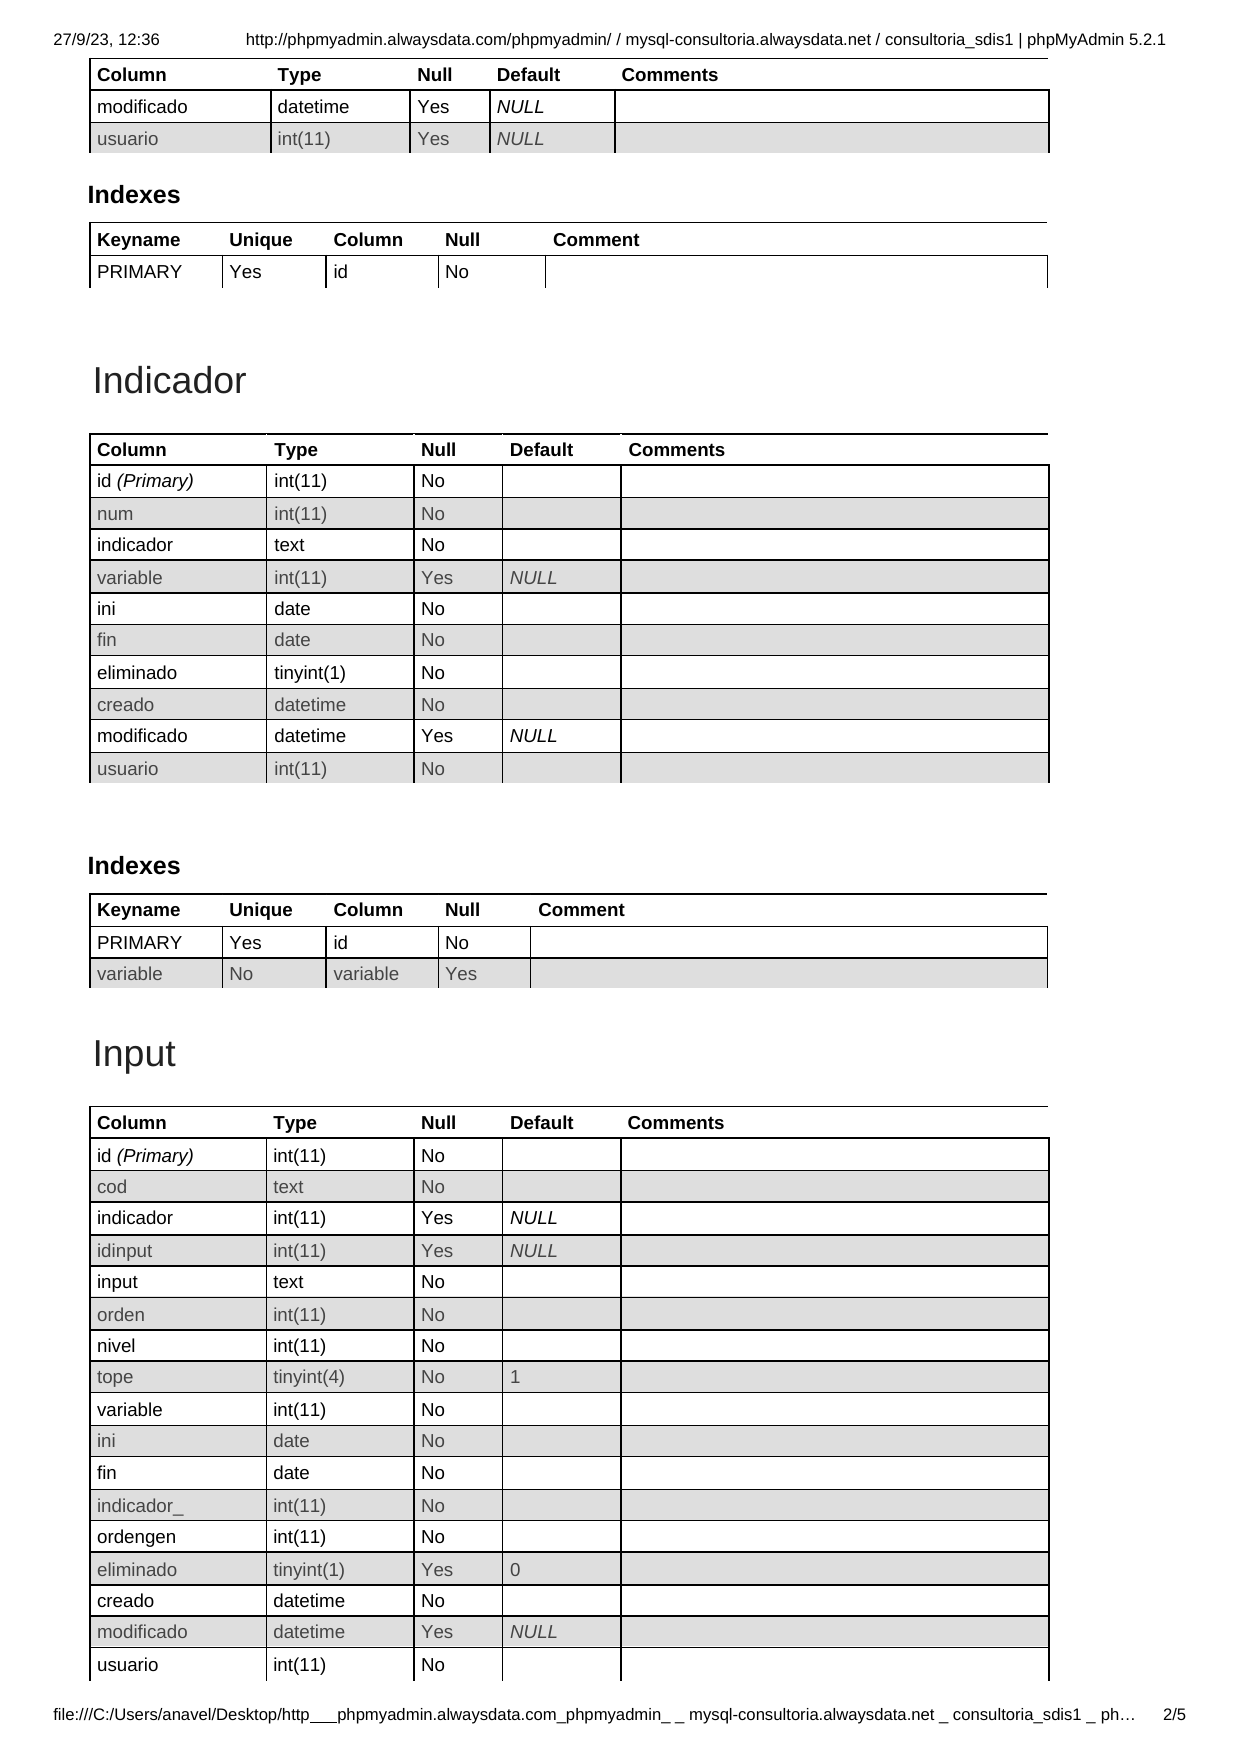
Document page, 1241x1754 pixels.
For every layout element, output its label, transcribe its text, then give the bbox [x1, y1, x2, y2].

table_cell [622, 720, 1048, 752]
table_header Null [411, 59, 489, 89]
table_header Unique [223, 223, 325, 254]
text Indexes [87, 179, 1128, 208]
table_cell variable [91, 1393, 266, 1424]
table_cell tinyint(1) [267, 1553, 413, 1584]
table_cell No [415, 594, 502, 623]
table_cell tinyint(1) [267, 656, 413, 687]
table_cell int(11) [267, 1331, 413, 1360]
table_cell No [415, 753, 502, 783]
table_cell int(11) [267, 1490, 413, 1520]
table_cell NULL [503, 1617, 620, 1646]
table_cell No [415, 1393, 502, 1424]
table_cell [503, 1426, 620, 1456]
table_cell indicador [91, 1203, 266, 1234]
table_cell NULL [491, 123, 614, 153]
table_cell Yes [415, 1617, 502, 1646]
table_header Comments [622, 435, 1048, 464]
table_cell [622, 1586, 1048, 1615]
table_cell Yes [411, 91, 489, 122]
table_cell NULL [503, 720, 620, 752]
table_cell [531, 927, 1047, 957]
table_cell PRIMARY [91, 927, 222, 957]
table_cell [622, 1236, 1048, 1265]
table_cell No [439, 927, 530, 957]
table_cell [503, 1171, 620, 1201]
table_cell id [327, 927, 438, 957]
table_cell [622, 1298, 1048, 1329]
table_cell No [223, 959, 325, 988]
table_cell Yes [223, 927, 325, 957]
table_cell No [415, 1521, 502, 1551]
table_cell int(11) [267, 1236, 413, 1265]
table_cell int(11) [267, 498, 413, 528]
table_cell Yes [411, 123, 489, 153]
table_cell No [415, 1490, 502, 1520]
table_cell NULL [503, 561, 620, 592]
table_cell [622, 1457, 1048, 1488]
table_cell int(11) [267, 1203, 413, 1234]
table_cell No [415, 1648, 502, 1681]
table_cell eliminado [91, 656, 266, 687]
table_cell No [415, 689, 502, 719]
table_cell int(11) [267, 1648, 413, 1681]
table_cell [622, 656, 1048, 687]
table_header Keyname [91, 223, 222, 254]
table_cell datetime [267, 689, 413, 719]
table_cell cod [91, 1171, 266, 1201]
table_cell [503, 1139, 620, 1170]
table_cell modificado [91, 720, 266, 752]
table_cell [503, 1298, 620, 1329]
table_cell [503, 1457, 620, 1488]
table_cell No [415, 1171, 502, 1201]
table_cell [622, 1203, 1048, 1234]
table_cell ordengen [91, 1521, 266, 1551]
table_cell [503, 1648, 620, 1681]
table_cell No [415, 1362, 502, 1392]
table_cell No [415, 1426, 502, 1456]
table_cell [622, 466, 1048, 497]
table_cell [622, 1362, 1048, 1392]
table_cell int(11) [267, 1521, 413, 1551]
table_cell Yes [439, 959, 530, 988]
table_cell text [267, 530, 413, 559]
table_header Null [439, 895, 530, 926]
table_cell 1 [503, 1362, 620, 1392]
table_cell int(11) [267, 753, 413, 783]
table_cell [616, 123, 1048, 153]
table_cell 0 [503, 1553, 620, 1584]
table_header Default [503, 435, 620, 464]
table_cell creado [91, 689, 266, 719]
table_cell datetime [267, 720, 413, 752]
table_cell tope [91, 1362, 266, 1392]
table_cell variable [91, 959, 222, 988]
table_cell int(11) [267, 466, 413, 497]
table_header Default [491, 59, 614, 89]
table_cell datetime [272, 91, 409, 122]
table_cell [503, 466, 620, 497]
table_cell No [439, 256, 545, 287]
table_cell PRIMARY [91, 256, 222, 287]
table_cell date [267, 1457, 413, 1488]
table_cell id (Primary) [91, 1139, 266, 1170]
table_cell modificado [91, 91, 270, 122]
table_cell datetime [267, 1586, 413, 1615]
table_cell int(11) [267, 1298, 413, 1329]
table_header Comment [546, 223, 1047, 254]
table_header Null [415, 435, 502, 464]
table_header Column [327, 895, 438, 926]
table_header Type [267, 435, 413, 464]
table_cell [503, 753, 620, 783]
table_cell tinyint(4) [267, 1362, 413, 1392]
table_cell [503, 1586, 620, 1615]
table_cell [622, 1490, 1048, 1520]
table_cell int(11) [267, 561, 413, 592]
table_cell No [415, 656, 502, 687]
table_cell No [415, 1139, 502, 1170]
text Input [92, 1031, 1128, 1074]
table_cell [503, 594, 620, 623]
table_cell [616, 91, 1048, 122]
table_cell usuario [91, 1648, 266, 1681]
table_cell [503, 656, 620, 687]
table_cell No [415, 1298, 502, 1329]
table_cell [622, 1139, 1048, 1170]
table_cell indicador_ [91, 1490, 266, 1520]
table_cell [622, 1267, 1048, 1296]
table_cell usuario [91, 753, 266, 783]
table_cell Yes [415, 720, 502, 752]
table_cell variable [327, 959, 438, 988]
table_cell [622, 753, 1048, 783]
table_header Comments [616, 59, 1048, 89]
table_cell [503, 1331, 620, 1360]
table_cell datetime [267, 1617, 413, 1646]
table_cell No [415, 530, 502, 559]
table_cell date [267, 594, 413, 623]
table_header Column [91, 59, 270, 89]
table_cell int(11) [267, 1139, 413, 1170]
table_cell [531, 959, 1047, 988]
table_cell text [267, 1267, 413, 1296]
table_cell Yes [415, 1203, 502, 1234]
table_cell [503, 689, 620, 719]
table_cell [503, 1521, 620, 1551]
table_cell [622, 1553, 1048, 1584]
table_cell [622, 498, 1048, 528]
table_cell id (Primary) [91, 466, 266, 497]
table_cell Yes [415, 1236, 502, 1265]
table_cell [503, 625, 620, 655]
table_cell orden [91, 1298, 266, 1329]
table_cell [622, 1648, 1048, 1681]
table_cell NULL [491, 91, 614, 122]
table_cell [503, 1267, 620, 1296]
table_cell No [415, 1586, 502, 1615]
table_cell input [91, 1267, 266, 1296]
table_cell [622, 1393, 1048, 1424]
text Indexes [87, 851, 1128, 879]
table_cell text [267, 1171, 413, 1201]
table_cell [622, 1331, 1048, 1360]
table_cell ini [91, 1426, 266, 1456]
table_cell NULL [503, 1236, 620, 1265]
table_cell eliminado [91, 1553, 266, 1584]
table_cell NULL [503, 1203, 620, 1234]
table_cell Yes [415, 561, 502, 592]
table_cell [622, 689, 1048, 719]
table_cell [503, 498, 620, 528]
table_cell [622, 1426, 1048, 1456]
table_cell [546, 256, 1047, 287]
table_cell No [415, 498, 502, 528]
table_header Column [91, 435, 266, 464]
table_cell No [415, 466, 502, 497]
table_header Column [91, 1107, 266, 1137]
table_cell int(11) [267, 1393, 413, 1424]
table_cell usuario [91, 123, 270, 153]
table_header Column [327, 223, 438, 254]
table_header Null [415, 1107, 502, 1137]
table_cell date [267, 625, 413, 655]
table_cell No [415, 1267, 502, 1296]
table_header Default [503, 1107, 620, 1137]
table_cell Yes [223, 256, 325, 287]
table_cell indicador [91, 530, 266, 559]
table_header Null [439, 223, 545, 254]
table_cell No [415, 625, 502, 655]
table_cell [503, 1393, 620, 1424]
table_cell [622, 1617, 1048, 1646]
table_cell id [327, 256, 438, 287]
table_cell modificado [91, 1617, 266, 1646]
table_header Type [267, 1107, 413, 1137]
table_cell [622, 1521, 1048, 1551]
table_header Comments [622, 1107, 1048, 1137]
table_cell [622, 530, 1048, 559]
table_cell num [91, 498, 266, 528]
table_cell [622, 1171, 1048, 1201]
table_cell Yes [415, 1553, 502, 1584]
table_cell nivel [91, 1331, 266, 1360]
table_cell date [267, 1426, 413, 1456]
table_cell [503, 1490, 620, 1520]
table_cell int(11) [272, 123, 409, 153]
table_cell idinput [91, 1236, 266, 1265]
table_cell creado [91, 1586, 266, 1615]
text Indicador [92, 359, 1128, 402]
table_cell No [415, 1457, 502, 1488]
table_cell fin [91, 625, 266, 655]
table_header Unique [223, 895, 325, 926]
table_header Type [272, 59, 409, 89]
table_cell [622, 625, 1048, 655]
table_cell No [415, 1331, 502, 1360]
table_cell ini [91, 594, 266, 623]
table_cell [622, 561, 1048, 592]
table_header Keyname [91, 895, 222, 926]
table_cell [622, 594, 1048, 623]
table_header Comment [531, 895, 1047, 926]
table_cell variable [91, 561, 266, 592]
table_cell fin [91, 1457, 266, 1488]
table_cell [503, 530, 620, 559]
